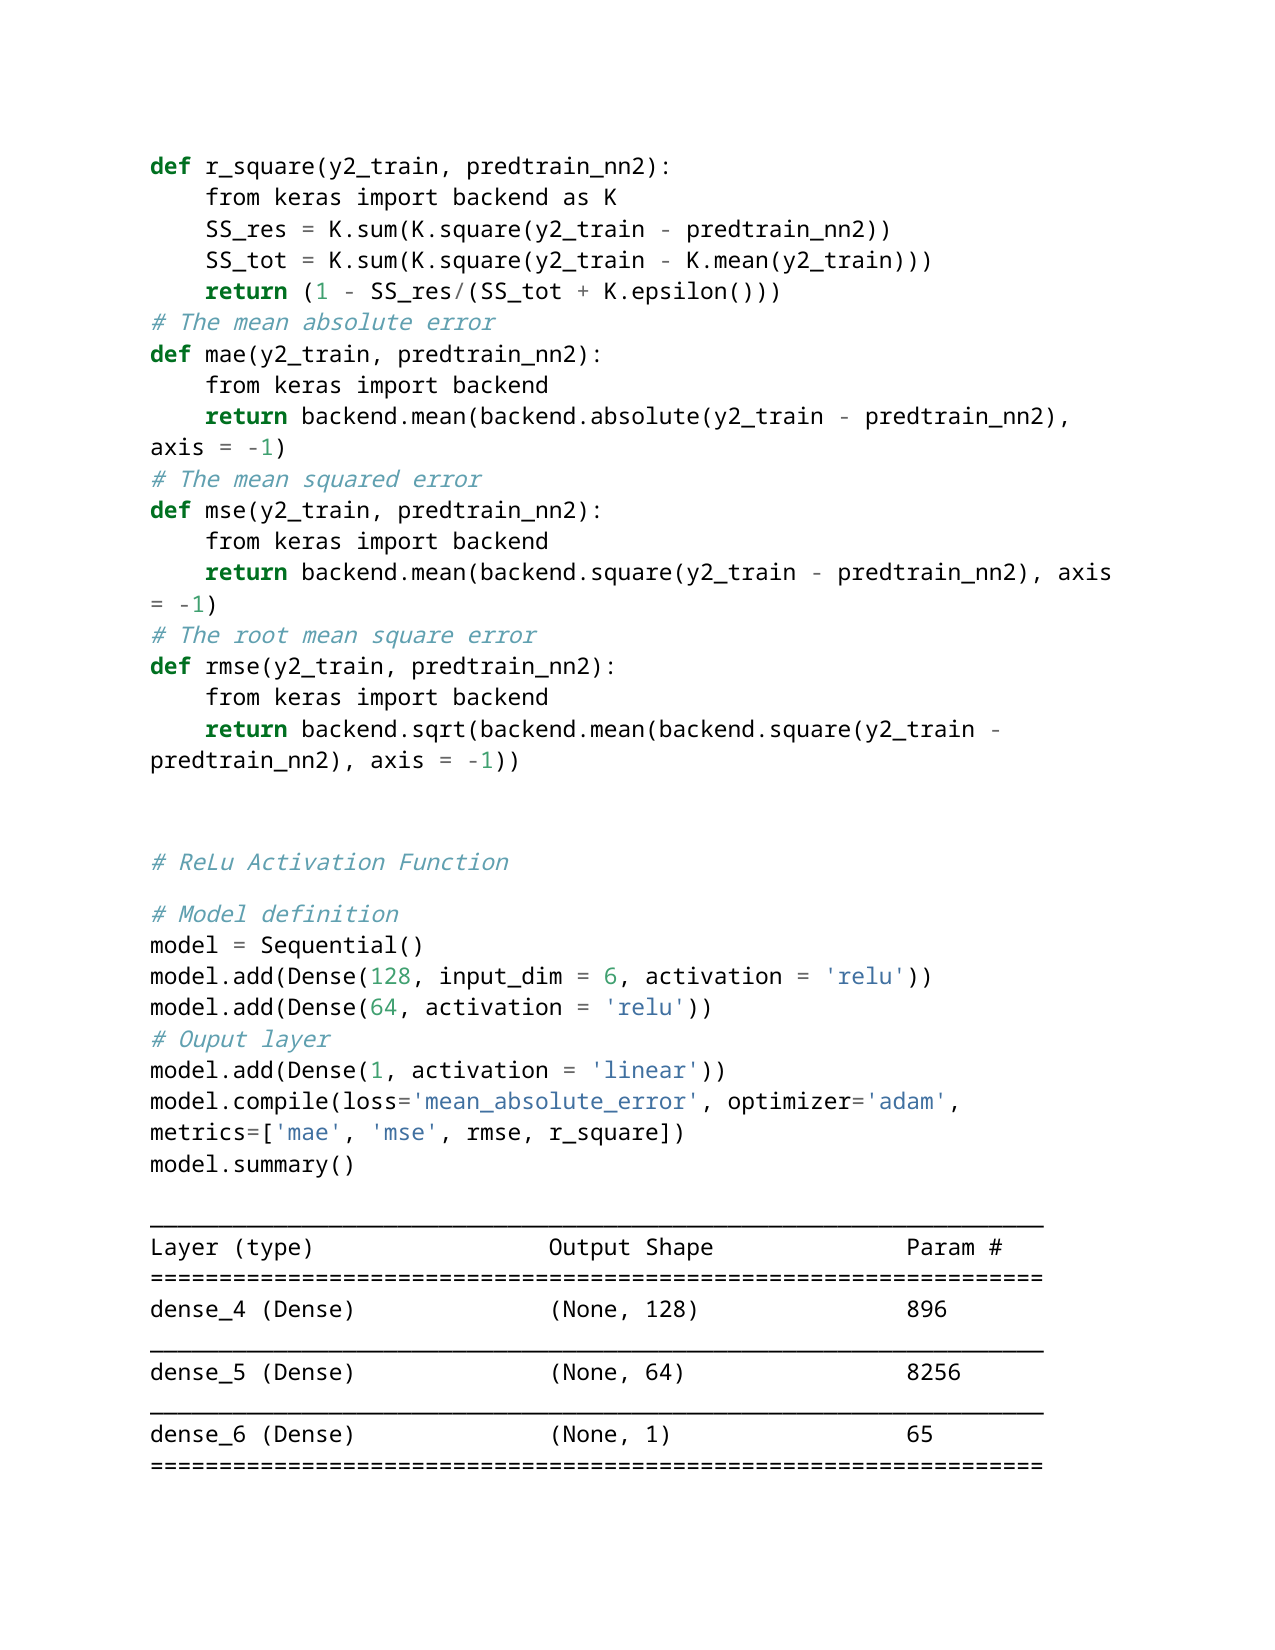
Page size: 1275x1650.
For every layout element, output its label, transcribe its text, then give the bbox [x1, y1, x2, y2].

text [150, 1199, 1125, 1481]
text # ReLu Activation Function [150, 845, 1125, 877]
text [150, 150, 1125, 775]
text # Model definition model = Sequential() model.add(Dense(128, input_dim = 6, activation = 'relu')) model.add(Dense(64, activation = 'relu')) # Ouput layer model.add(Dense(1, activation = 'linear')) model.compile(loss='mean_absolute_error', optimizer='adam', metrics=['mae', 'mse', rmse, r_square]) model.summary() [150, 897, 1125, 1179]
